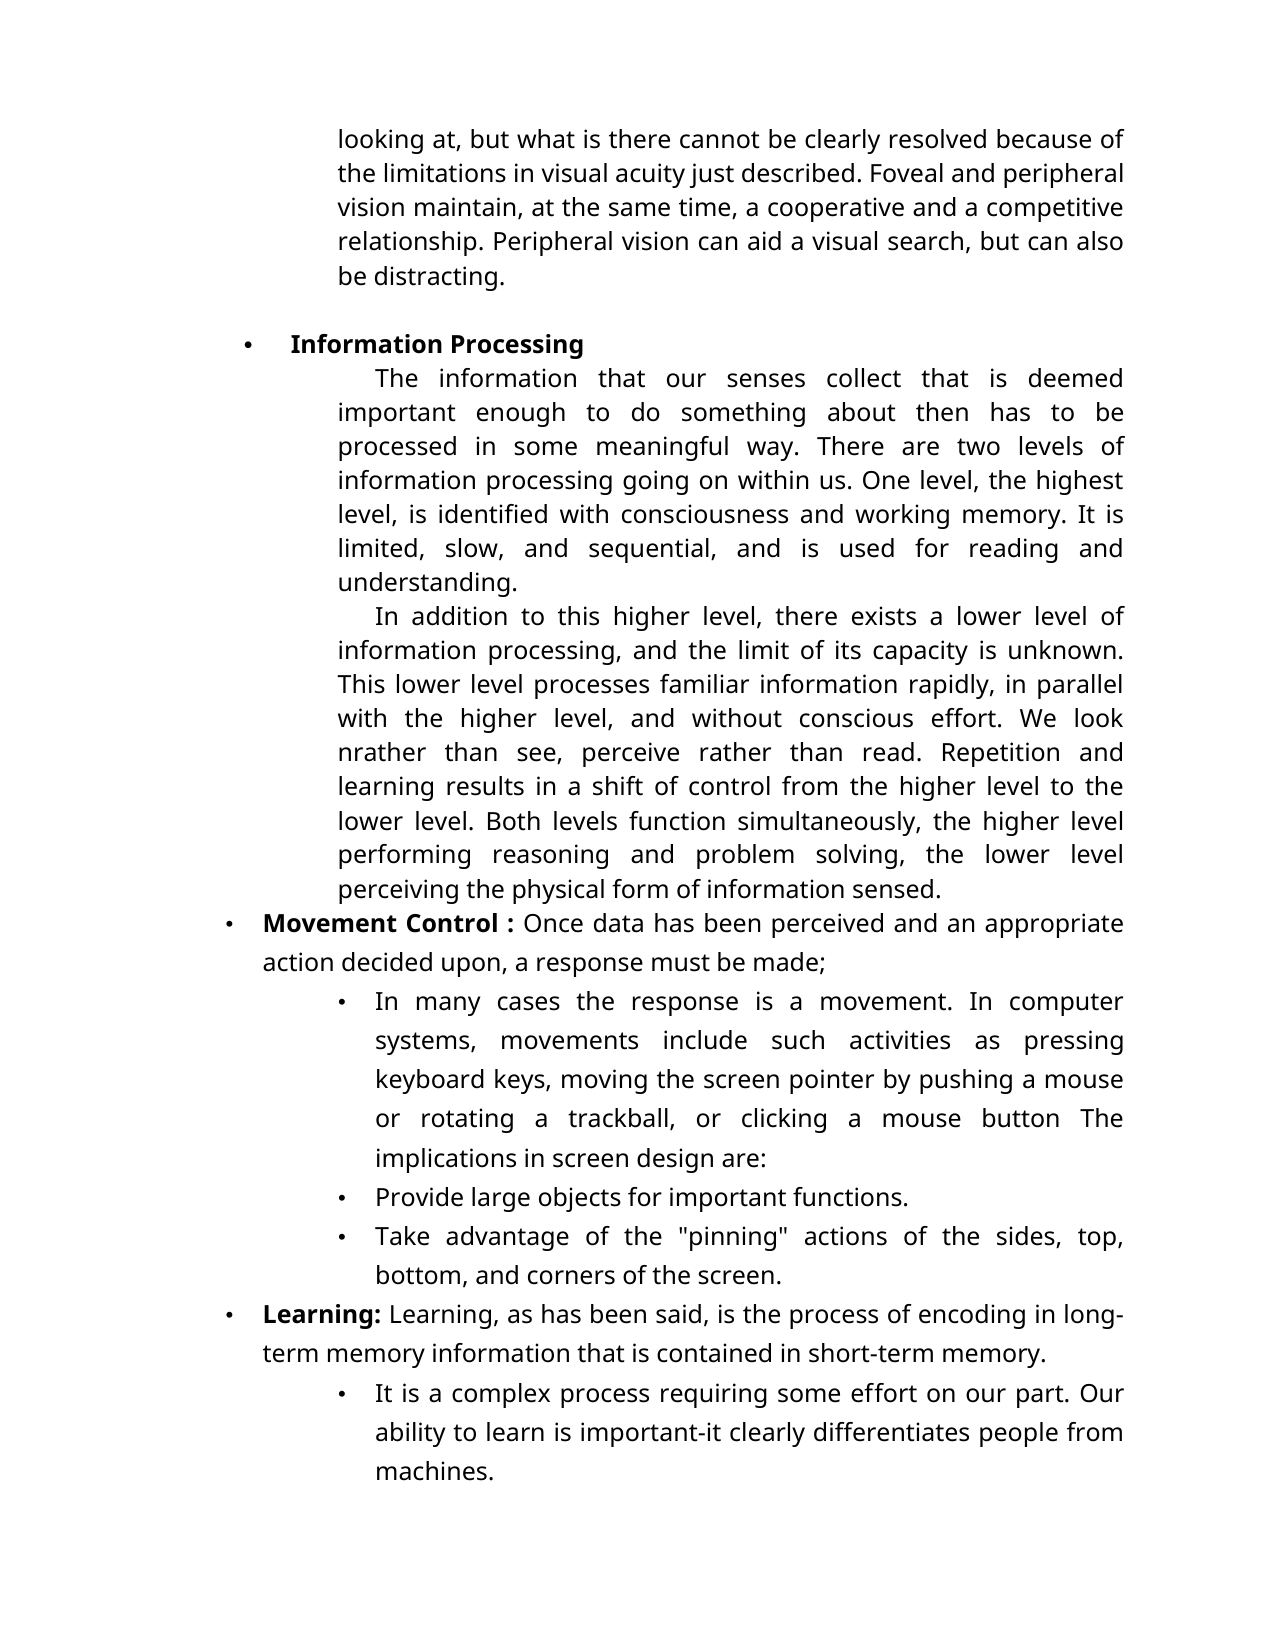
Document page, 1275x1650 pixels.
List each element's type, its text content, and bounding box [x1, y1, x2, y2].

text In addition to this higher level, there exists a lower level of information processing, and the limit of its capacity is unknown. This lower level processes familiar information rapidly, in parallel with the higher level, and without conscious effort. We look nrather than see, perceive rather than read. Repetition and learning results in a shift of control from the higher level to the lower level. Both levels function simultaneously, the higher level performing reasoning and problem solving, the lower level perceiving the physical form of information sensed. [337, 599, 1125, 905]
list Movement Control : Once data has been perceived and an appropriate action decided upon, a response must be made; [225, 905, 1125, 978]
list In many cases the response is a movement. In computer systems, movements include such activities as pressing keyboard keys, moving the screen pointer by pushing a mouse or rotating a trackball, or clicking a mouse button The implications in screen design are: [337, 984, 1125, 1174]
list Information Processing [244, 326, 1125, 360]
list Provide large objects for important functions. [337, 1179, 1125, 1213]
list Take advantage of the "pinning" actions of the sides, top, bottom, and corners of the screen. [337, 1219, 1125, 1292]
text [337, 122, 1125, 292]
list It is a complex process requiring some effort on our part. Our ability to learn is important-it clearly differentiates people from machines. [337, 1375, 1125, 1488]
list Learning: Learning, as has been said, is the process of encoding in long-term memory information that is contained in short-term memory. [225, 1297, 1125, 1370]
text The information that our senses collect that is deemed important enough to do something about then has to be processed in some meaningful way. There are two levels of information processing going on within us. One level, the highest level, is identified with consciousness and working memory. It is limited, slow, and sequential, and is used for reading and understanding. [337, 360, 1125, 599]
